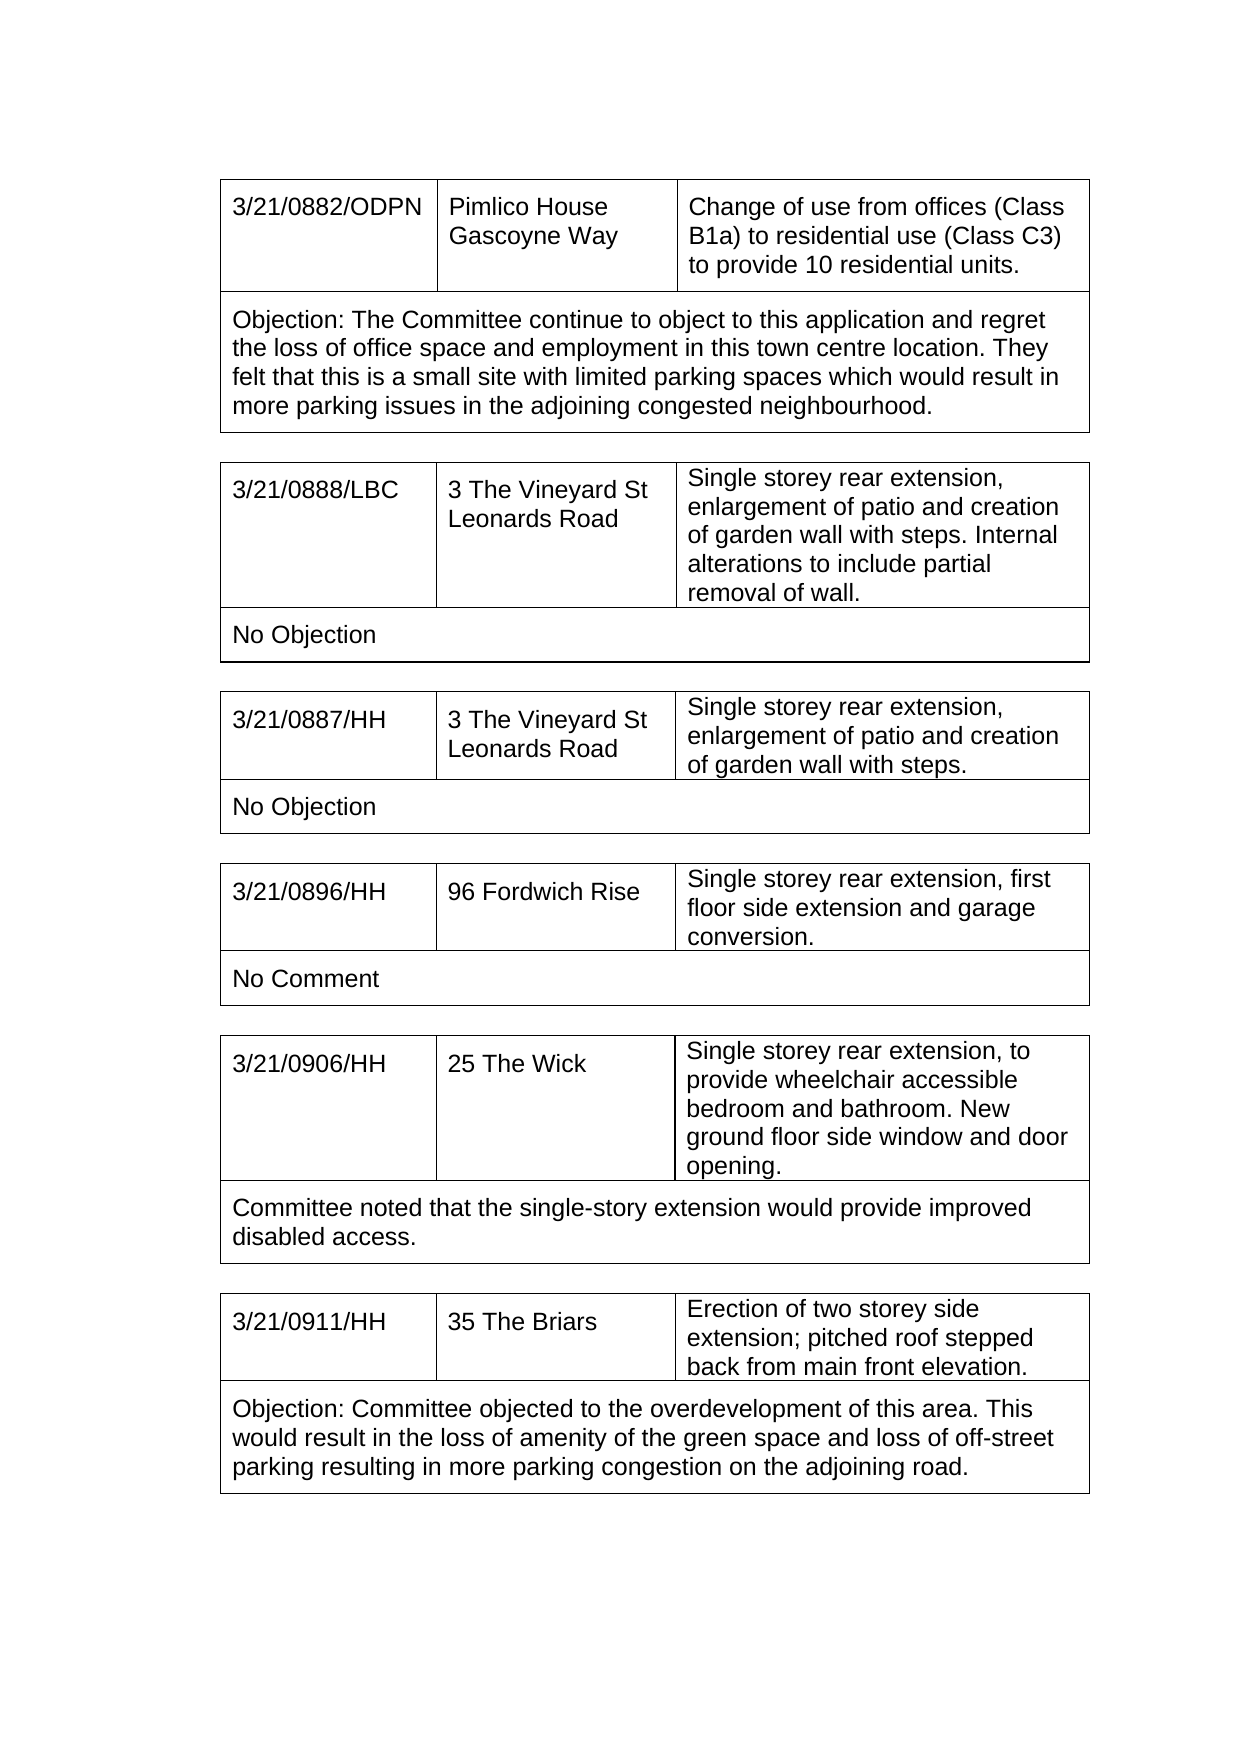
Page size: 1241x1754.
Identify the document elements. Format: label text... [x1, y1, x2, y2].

table_header Pimlico House Gascoyne Way [438, 180, 677, 291]
table_header 96 Fordwich Rise [437, 864, 675, 950]
table_header 3/21/0887/HH [221, 692, 436, 778]
table_header 25 The Wick [437, 1036, 674, 1180]
table_header Erection of two storey side extension; pitched roof stepped back from main front elevation. [676, 1294, 1089, 1380]
table_header Single storey rear extension, enlargement of patio and creation of garden wall with steps. [676, 692, 1089, 778]
table_header Change of use from offices (Class B1a) to residential use (Class C3) to provide 10 residential units. [678, 180, 1089, 291]
table_header 3/21/0888/LBC [221, 463, 436, 607]
table_cell No Objection [221, 608, 1089, 661]
table_cell No Objection [221, 780, 1089, 833]
table_header 3/21/0911/HH [221, 1294, 436, 1380]
table_header 3 The Vineyard St Leonards Road [437, 463, 676, 607]
table_header 3 The Vineyard St Leonards Road [437, 692, 675, 778]
table_cell Objection: Committee objected to the overdevelopment of this area. This would result in the loss of amenity of the green space and loss of off-street parking resulting in more parking congestion on the adjoining road. [221, 1381, 1089, 1493]
table_header 35 The Briars [437, 1294, 675, 1380]
table_header 3/21/0906/HH [221, 1036, 436, 1180]
table_cell Objection: The Committee continue to object to this application and regret the loss of office space and employment in this town centre location. They felt that this is a small site with limited parking spaces which would result in more parking issues in the adjoining congested neighbourhood. [221, 292, 1089, 432]
table_header 3/21/0896/HH [221, 864, 436, 950]
table_header 3/21/0882/ODPN [221, 180, 437, 291]
table_cell No Comment [221, 951, 1089, 1005]
table_header Single storey rear extension, to provide wheelchair accessible bedroom and bathroom. New ground floor side window and door opening. [676, 1036, 1089, 1180]
table_header Single storey rear extension, first floor side extension and garage conversion. [676, 864, 1089, 950]
table_cell Committee noted that the single-story extension would provide improved disabled access. [221, 1181, 1089, 1263]
table_header Single storey rear extension, enlargement of patio and creation of garden wall with steps. Internal alterations to include partial removal of wall. [677, 463, 1089, 607]
